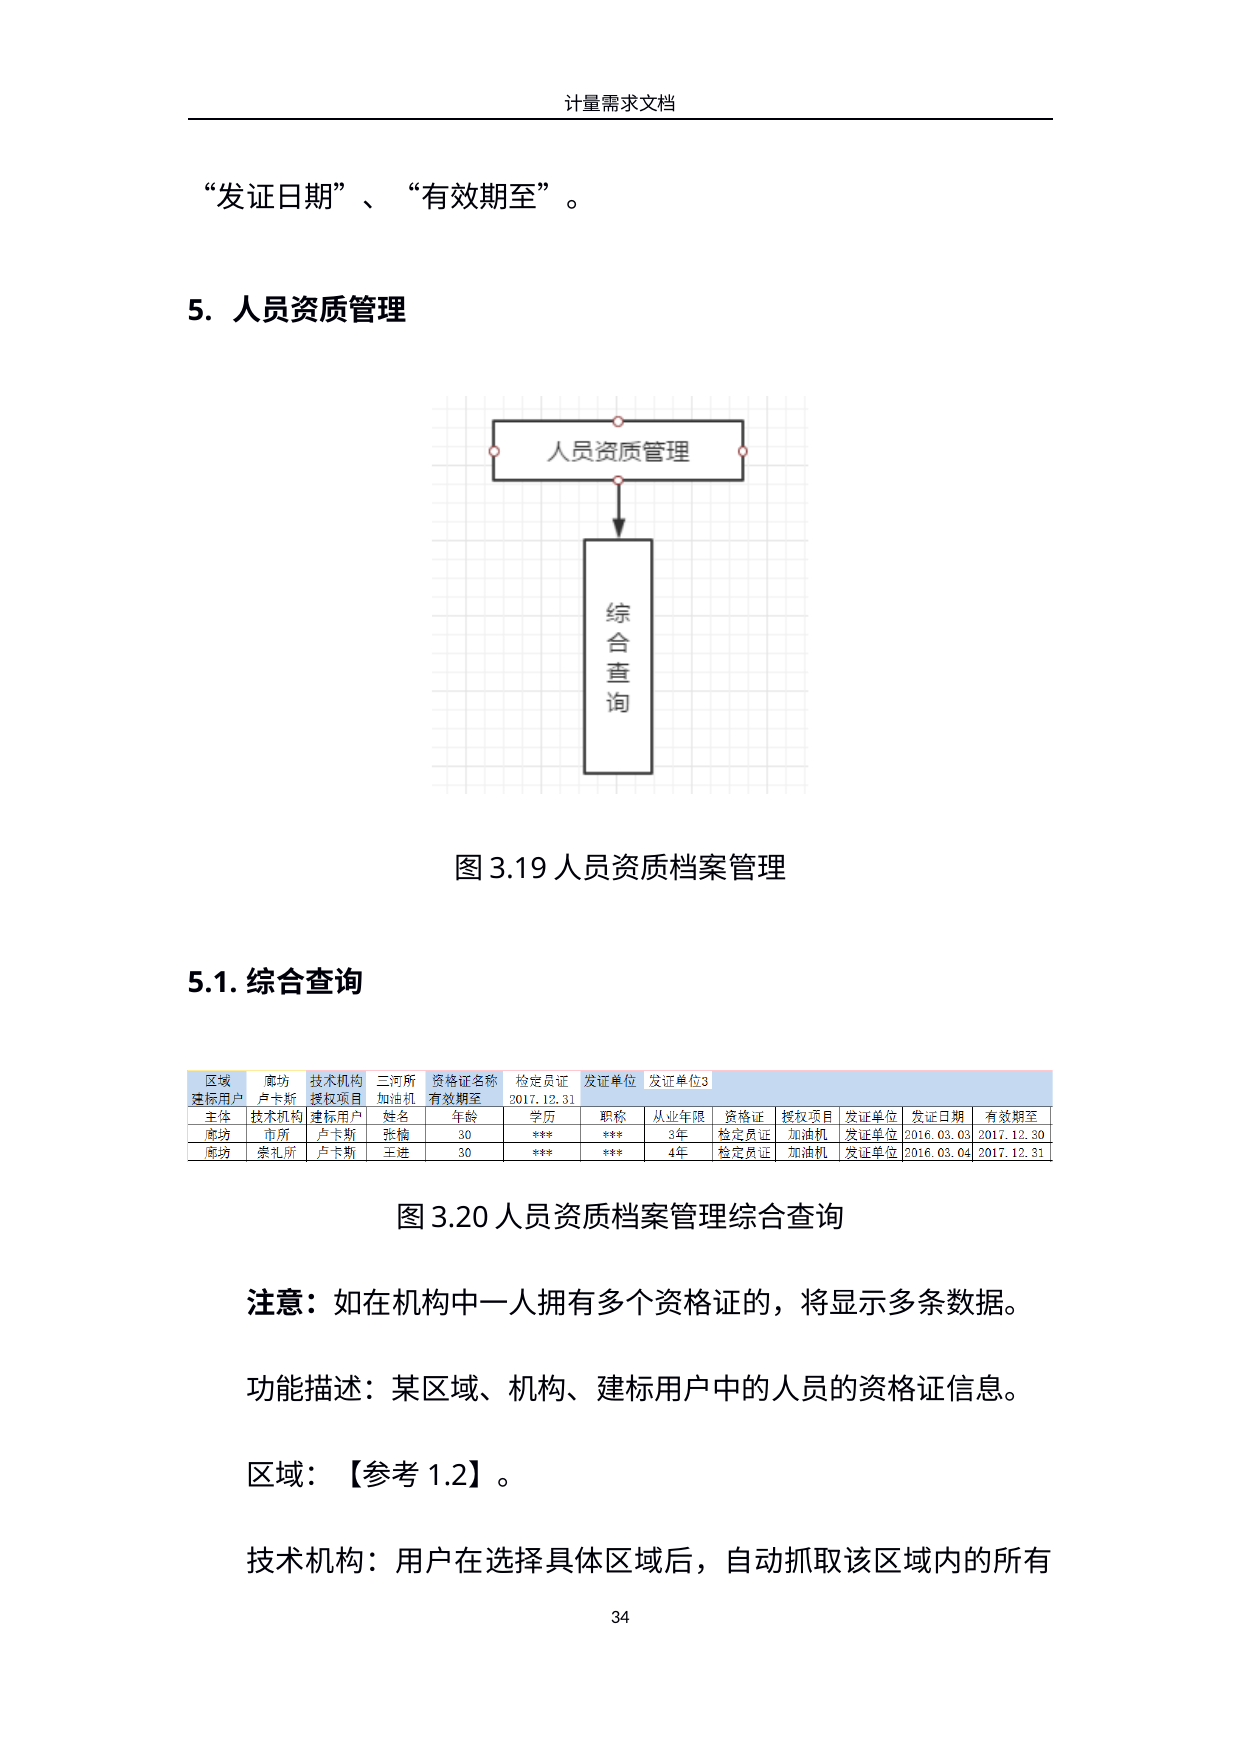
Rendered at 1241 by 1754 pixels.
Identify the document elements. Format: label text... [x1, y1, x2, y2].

text 图3.20人员资质档案管理综合查询 [187, 1182, 1053, 1247]
text 区域：【参考1.2】。 [187, 1440, 1053, 1505]
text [187, 1526, 1053, 1591]
text 注意：如在机构中一人拥有多个资格证的，将显示多条数据。 [187, 1268, 1053, 1333]
text 功能描述：某区域、机构、建标用户中的人员的资格证信息。 [187, 1354, 1053, 1419]
text 图3.19人员资质档案管理 [187, 834, 1053, 899]
picture [187, 1070, 1053, 1162]
subtitle 综合查询 [187, 947, 1053, 1012]
picture [431, 396, 809, 794]
subtitle 人员资质管理 [187, 275, 1053, 340]
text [187, 162, 1053, 227]
